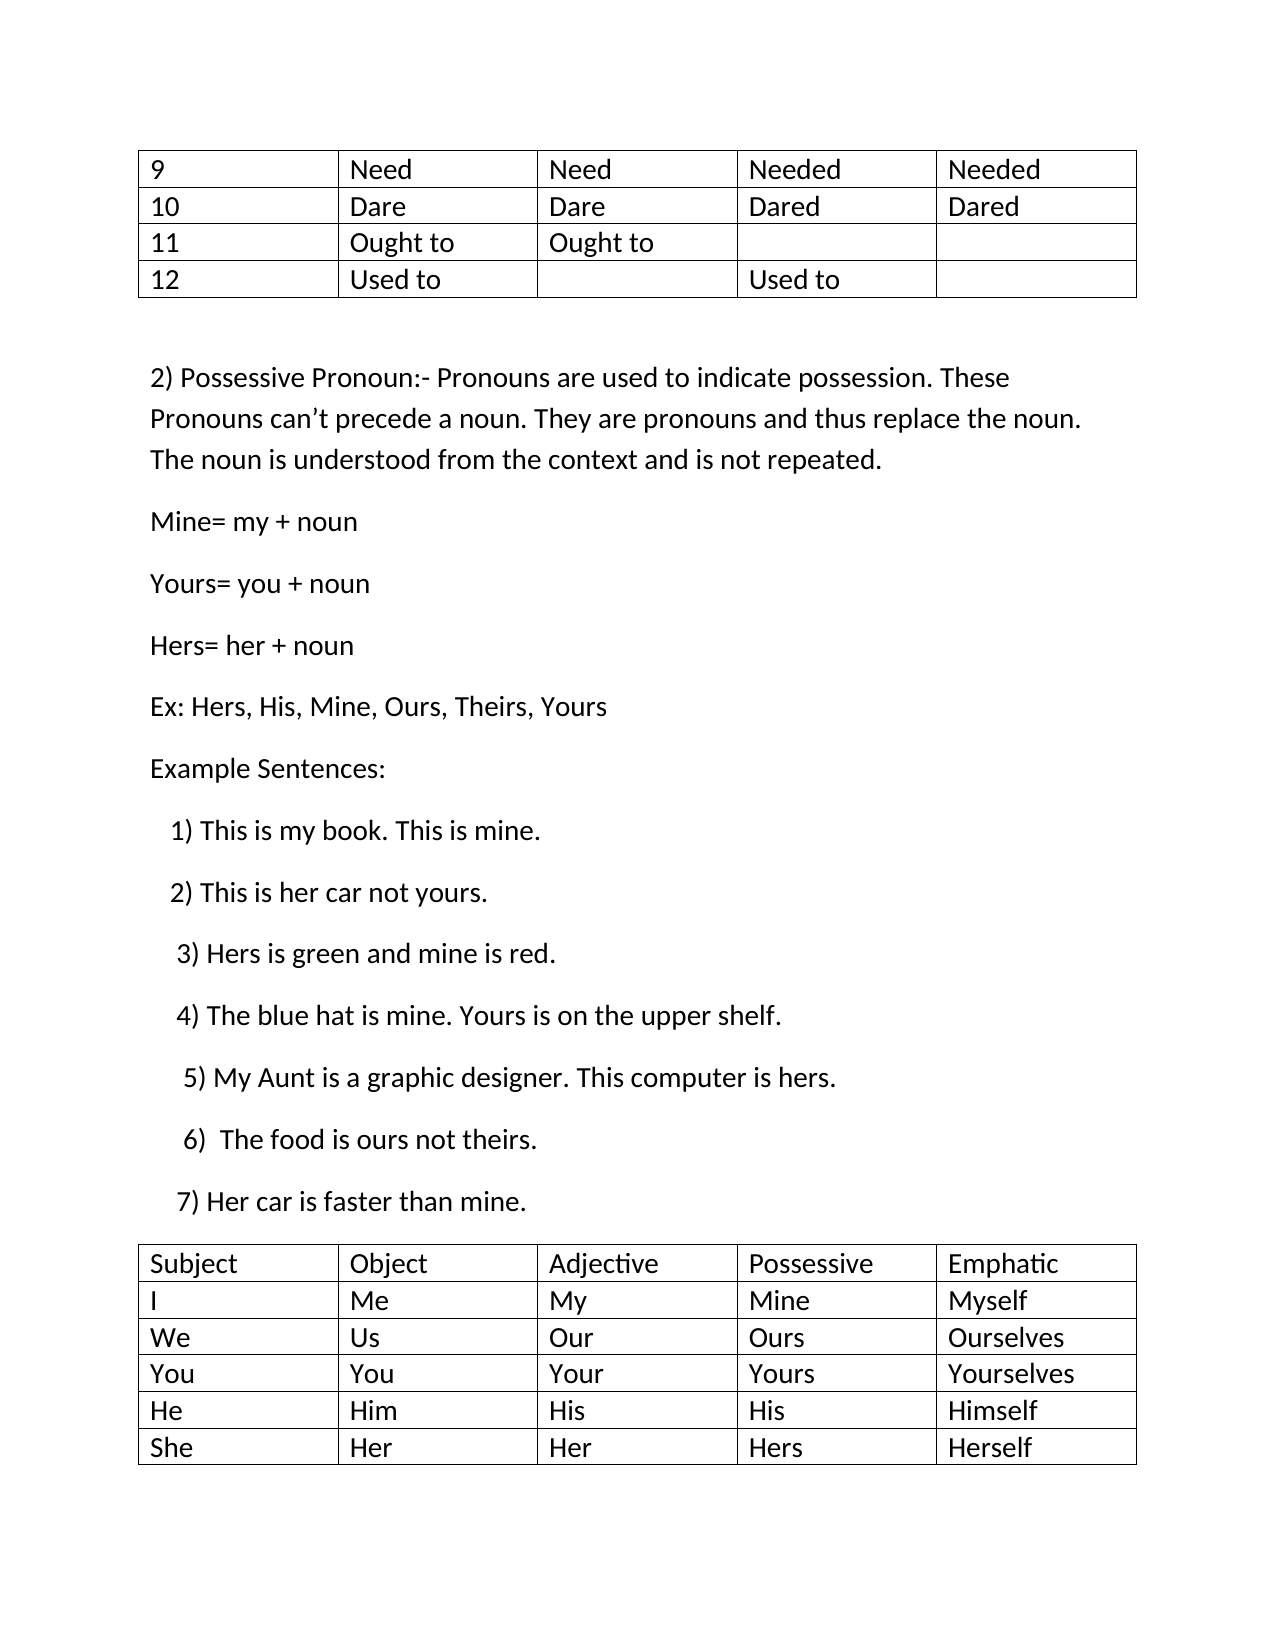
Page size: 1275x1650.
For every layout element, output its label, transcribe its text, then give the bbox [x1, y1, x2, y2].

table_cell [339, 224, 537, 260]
text Mine= my + noun [150, 503, 1125, 539]
text 3) Hers is green and mine is red. [150, 936, 1125, 971]
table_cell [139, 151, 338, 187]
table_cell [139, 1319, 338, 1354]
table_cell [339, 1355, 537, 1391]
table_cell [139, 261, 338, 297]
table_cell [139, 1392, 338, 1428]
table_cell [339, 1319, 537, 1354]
text Hers= her + noun [150, 627, 1125, 662]
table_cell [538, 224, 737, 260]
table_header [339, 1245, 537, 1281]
text 2) Possessive Pronoun:- Pronouns are used to indicate possession. These Pronouns can’t precede a noun. They are pronouns and thus replace the noun. The noun is understood from the context and is not repeated. [150, 359, 1125, 477]
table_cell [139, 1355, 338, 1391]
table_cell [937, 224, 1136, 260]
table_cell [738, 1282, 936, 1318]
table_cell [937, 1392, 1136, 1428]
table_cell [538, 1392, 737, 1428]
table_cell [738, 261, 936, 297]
text Ex: Hers, His, Mine, Ours, Theirs, Yours [150, 688, 1125, 724]
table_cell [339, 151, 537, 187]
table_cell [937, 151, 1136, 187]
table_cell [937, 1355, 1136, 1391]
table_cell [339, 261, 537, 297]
text 7) Her car is faster than mine. [150, 1183, 1125, 1218]
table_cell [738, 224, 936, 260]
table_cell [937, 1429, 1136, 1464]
text 6) The food is ours not theirs. [150, 1121, 1125, 1156]
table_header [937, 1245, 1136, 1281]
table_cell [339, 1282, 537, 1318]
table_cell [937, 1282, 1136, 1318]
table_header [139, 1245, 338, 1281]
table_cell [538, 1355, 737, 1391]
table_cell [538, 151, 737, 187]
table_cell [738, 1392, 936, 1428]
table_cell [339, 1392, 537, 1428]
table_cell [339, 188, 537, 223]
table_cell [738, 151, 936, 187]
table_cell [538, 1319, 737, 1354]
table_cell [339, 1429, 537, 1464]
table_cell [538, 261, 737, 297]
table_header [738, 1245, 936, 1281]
text 1) This is my book. This is mine. [150, 812, 1125, 848]
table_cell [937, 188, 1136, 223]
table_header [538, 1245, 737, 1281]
text 2) This is her car not yours. [150, 874, 1125, 909]
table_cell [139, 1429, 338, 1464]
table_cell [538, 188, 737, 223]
text Example Sentences: [150, 750, 1125, 786]
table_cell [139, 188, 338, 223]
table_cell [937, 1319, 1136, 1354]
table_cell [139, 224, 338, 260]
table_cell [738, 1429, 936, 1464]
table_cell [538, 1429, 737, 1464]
text Yours= you + noun [150, 565, 1125, 601]
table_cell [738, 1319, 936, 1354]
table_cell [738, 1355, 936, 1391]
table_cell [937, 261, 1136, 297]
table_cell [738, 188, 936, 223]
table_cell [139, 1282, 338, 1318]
text 5) My Aunt is a graphic designer. This computer is hers. [150, 1059, 1125, 1095]
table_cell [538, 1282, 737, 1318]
text 4) The blue hat is mine. Yours is on the upper shelf. [150, 997, 1125, 1033]
